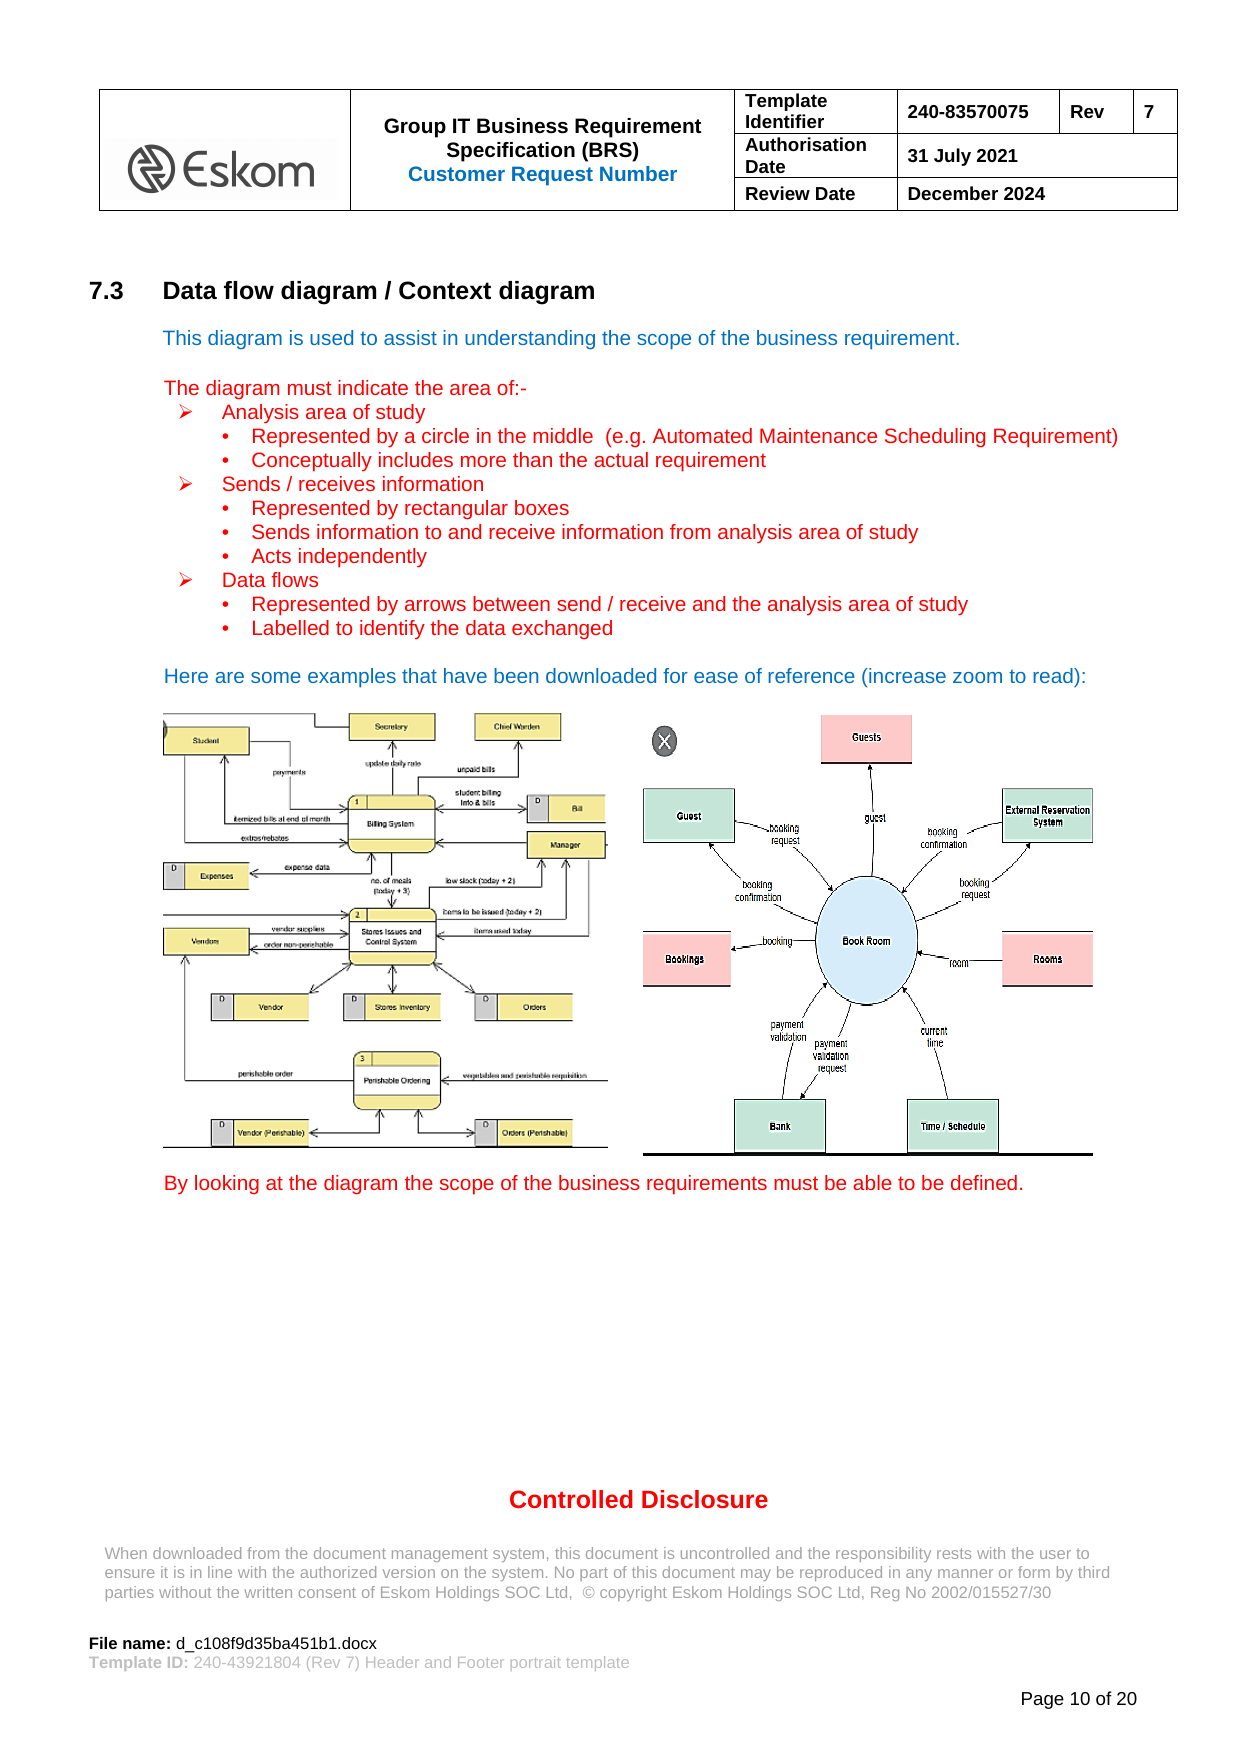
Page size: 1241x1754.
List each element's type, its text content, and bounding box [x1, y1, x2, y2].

picture [163, 711, 608, 1148]
list Represented by arrows between send / receive and the analysis area of study [222, 592, 1152, 616]
list Sends / receives information [177, 472, 1152, 496]
list Data flows [177, 567, 1152, 592]
list Represented by rectangular boxes [222, 496, 1152, 519]
picture [643, 715, 1093, 1156]
list Labelled to identify the data exchanged [222, 616, 1152, 639]
list The diagram must indicate the area of:- [164, 376, 1152, 399]
list By looking at the diagram the scope of the business requirements must be able to be defined. [164, 1171, 1152, 1195]
subtitle Data flow diagram / Context diagram [89, 276, 1152, 304]
list Acts independently [222, 543, 1152, 567]
list Analysis area of study [177, 399, 1152, 424]
list Represented by a circle in the middle (e.g. Automated Maintenance Scheduling Requirement) [222, 424, 1152, 448]
list Here are some examples that have been downloaded for ease of reference (increase zoom to read): [164, 663, 1152, 687]
list This diagram is used to assist in understanding the scope of the business requirement. [162, 325, 1152, 349]
list Sends information to and receive information from analysis area of study [222, 519, 1152, 543]
list Conceptually includes more than the actual requirement [222, 448, 1152, 472]
